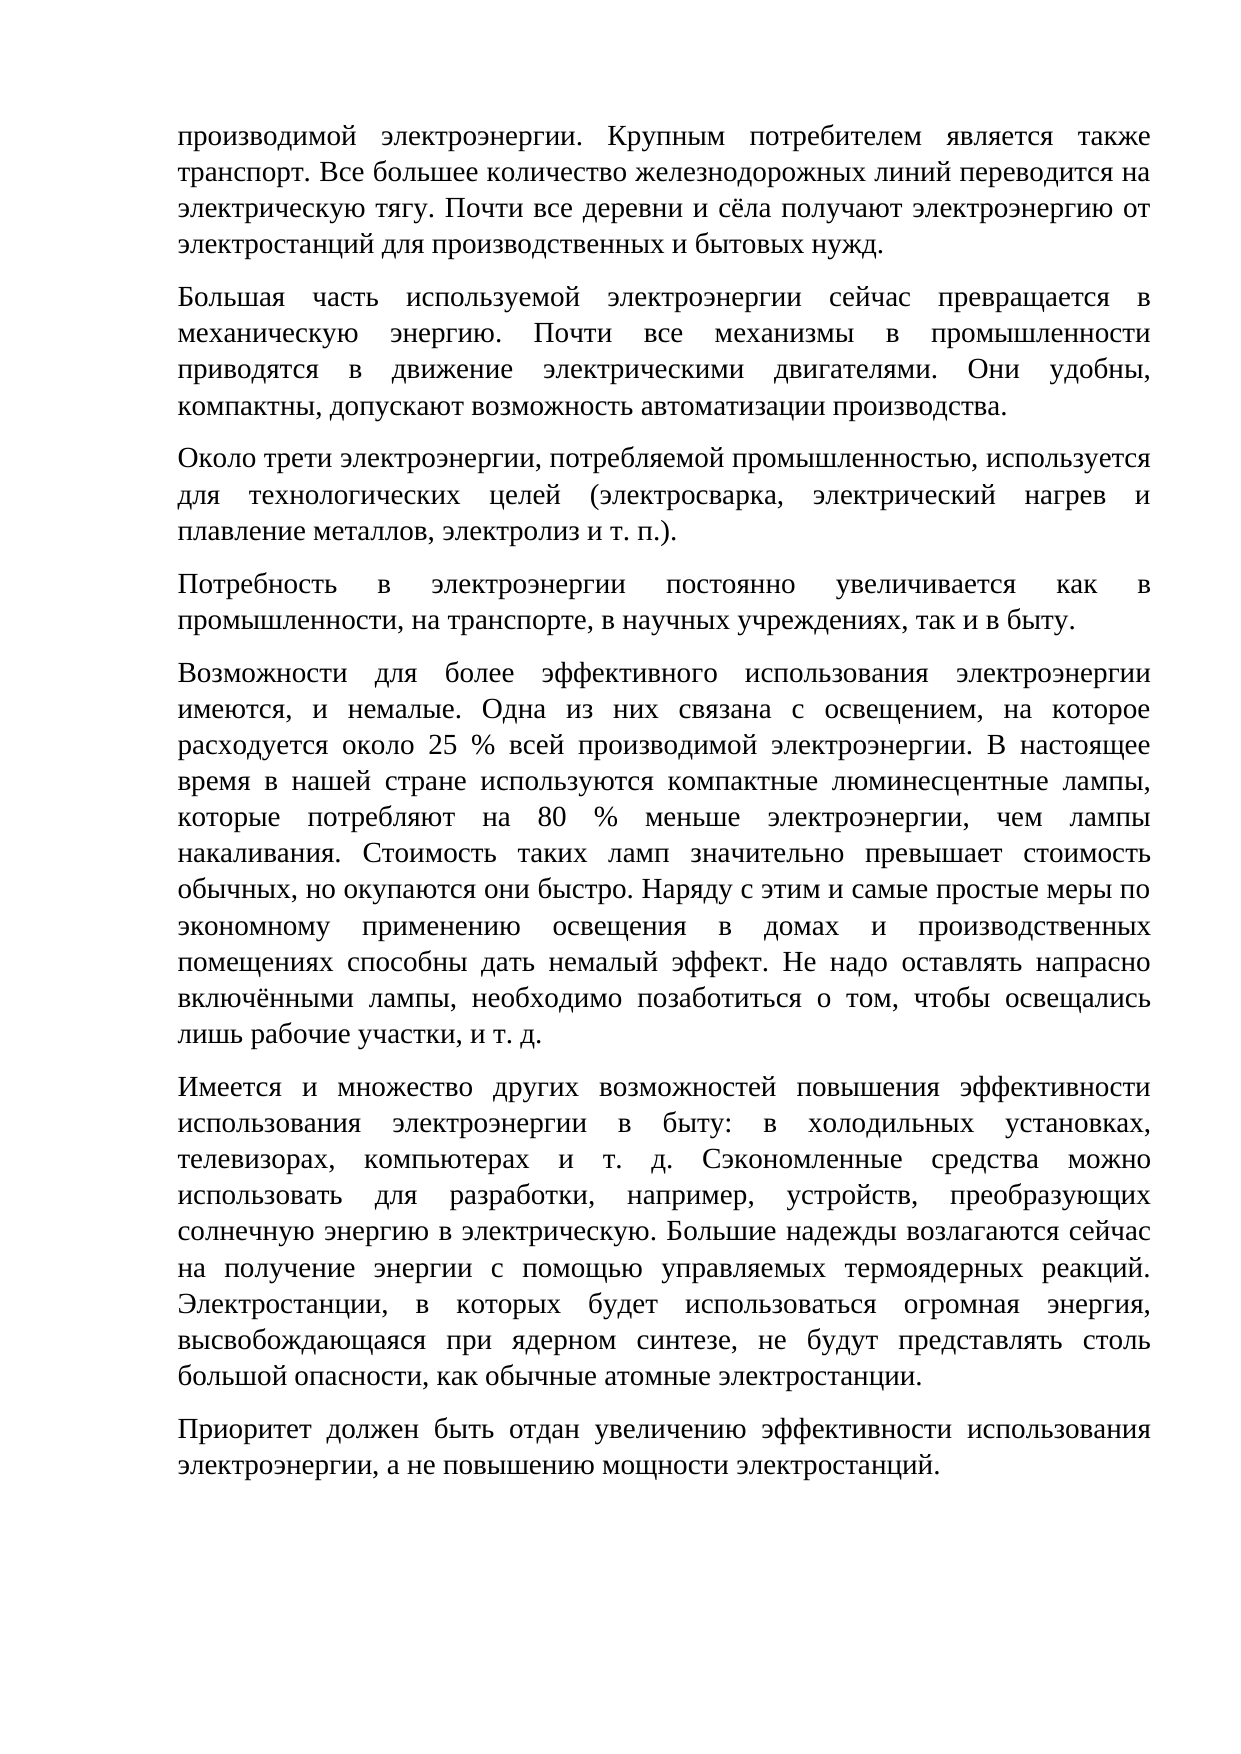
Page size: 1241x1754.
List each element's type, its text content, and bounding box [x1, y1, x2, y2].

text Большая часть используемой электроэнергии сейчас превращается в механическую энергию. Почти все механизмы в промышленности приводятся в движение электрическими двигателями. Они удобны, компактны, допускают возможность автоматизации производства. [177, 279, 1152, 421]
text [177, 118, 1152, 260]
text Около трети электроэнергии, потребляемой промышленностью, используется для технологических целей (электросварка, электрический нагрев и плавление металлов, электролиз и т. п.). [177, 441, 1152, 546]
text Потребность в электроэнергии постоянно увеличивается как в промышленности, на транспорте, в научных учреждениях, так и в быту. [177, 566, 1152, 635]
text Возможности для более эффективного использования электроэнергии имеются, и немалые. Одна из них связана с освещением, на которое расходуется около 25 % всей производимой электроэнергии. В настоящее время в нашей стране используются компактные люминесцентные лампы, которые потребляют на 80 % меньше электроэнергии, чем лампы накаливания. Стоимость таких ламп значительно превышает стоимость обычных, но окупаются они быстро. Наряду с этим и самые простые меры по экономному применению освещения в домах и производственных помещениях способны дать немалый эффект. Не надо оставлять напрасно включёнными лампы, необходимо позаботиться о том, чтобы освещались лишь рабочие участки, и т. д. [177, 655, 1152, 1050]
text Приоритет должен быть отдан увеличению эффективности использования электроэнергии, а не повышению мощности электростанций. [177, 1411, 1152, 1481]
text Имеется и множество других возможностей повышения эффективности использования электроэнергии в быту: в холодильных установках, телевизорах, компьютерах и т. д. Сэкономленные средства можно использовать для разработки, например, устройств, преобразующих солнечную энергию в электрическую. Большие надежды возлагаются сейчас на получение энергии с помощью управляемых термоядерных реакций. Электростанции, в которых будет использоваться огромная энергия, высвобождающаяся при ядерном синтезе, не будут представлять столь большой опасности, как обычные атомные электростанции. [177, 1069, 1152, 1392]
